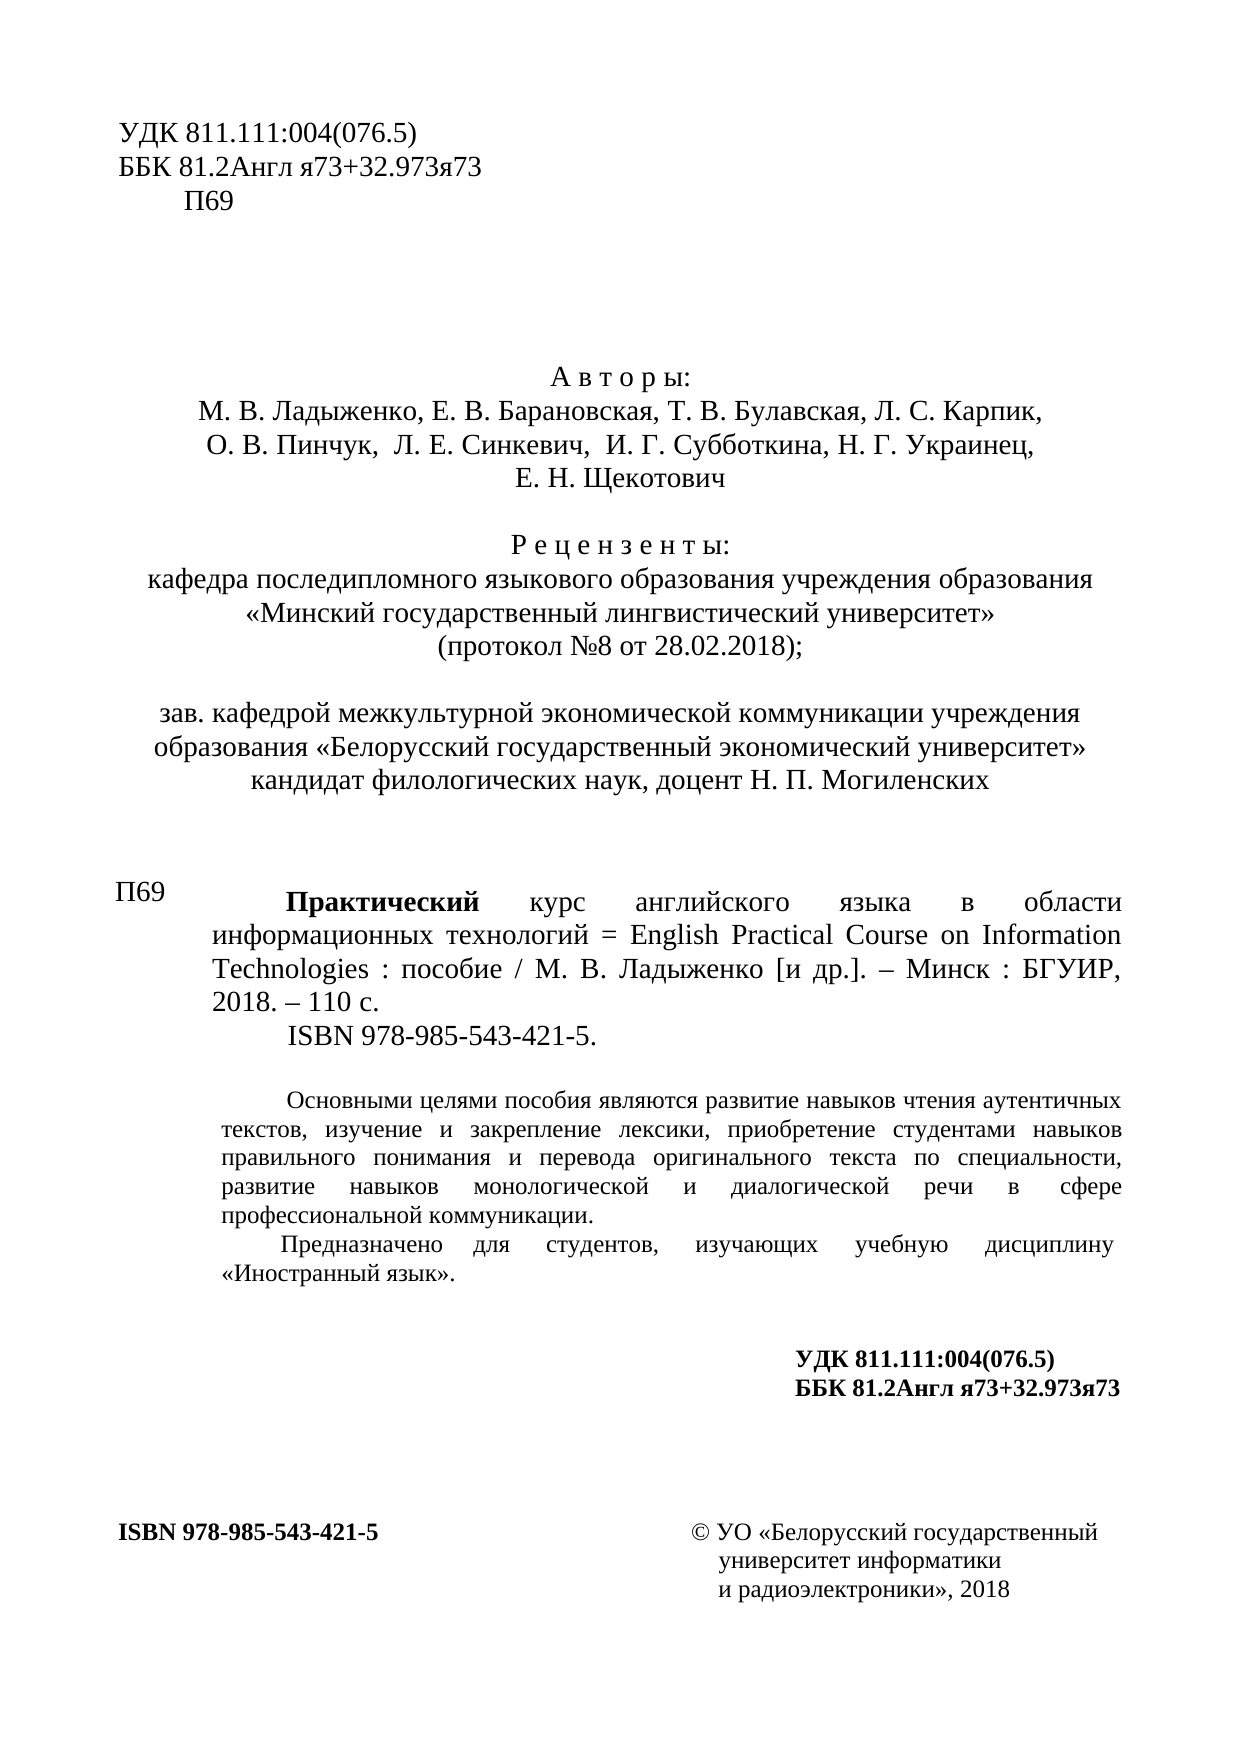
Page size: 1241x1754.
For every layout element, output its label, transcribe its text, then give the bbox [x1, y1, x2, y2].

text и радиоэлектроники», 2018 [718, 1574, 1163, 1603]
text «Минский государственный лингвистический университет» (протокол №8 от 28.02.2018); [228, 595, 1013, 662]
text ISBN 978-985-543-421-5. [287, 1018, 1163, 1052]
text кафедра последипломного языкового образования учреждения образования [136, 561, 1104, 595]
text Практический курс английского языка в области информационных технологий = English Practical Course on Information Technologies : пособие / M. В. Ладыженко [и др.]. – Минск : БГУИР, 2018. – 110 с. [212, 884, 1122, 1018]
text ББК 81.2Англ я73+32.973я73 П69 [118, 149, 529, 216]
text «Иностранный язык». [221, 1258, 1163, 1286]
text Предназначено для студентов, изучающих учебную дисциплину [280, 1229, 1163, 1258]
text М. В. Ладыженко, Е. В. Барановская, Т. В. Булавская, Л. С. Карпик, О. В. Пинчук, Л. Е. Синкевич, И. Г. Сyбботкина, Н. Г. Украинец, Е. Н. Щекотович [196, 393, 1044, 494]
text ISBN 978-985-543-421-5 © УО «Белорусский государственный университет информатики [118, 1517, 1098, 1574]
text П69 [115, 874, 169, 908]
text Р е ц е н з е н т ы: [259, 528, 982, 561]
text зав. кафедрой межкультурной экономической коммуникации учреждения образования «Белорусский государственный экономический университет» кандидат филологических наук, доцент Н. П. Могиленских [153, 695, 1087, 796]
text Основными целями пособия являются развитие навыков чтения аутентичных текстов, изучение и закрепление лексики, приобретение студентами навыков правильного понимания и перевода оригинального текста по специальности, развитие навыков монологической и диалогической речи в сфере профессиональной коммуникации. [221, 1085, 1122, 1229]
text УДК 811.111:004(076.5) [118, 115, 1163, 149]
text УДК 811.111:004(076.5) [795, 1344, 1163, 1373]
text ББК 81.2Англ я73+32.973я73 [795, 1373, 1163, 1402]
text А в т о р ы: [259, 360, 982, 393]
